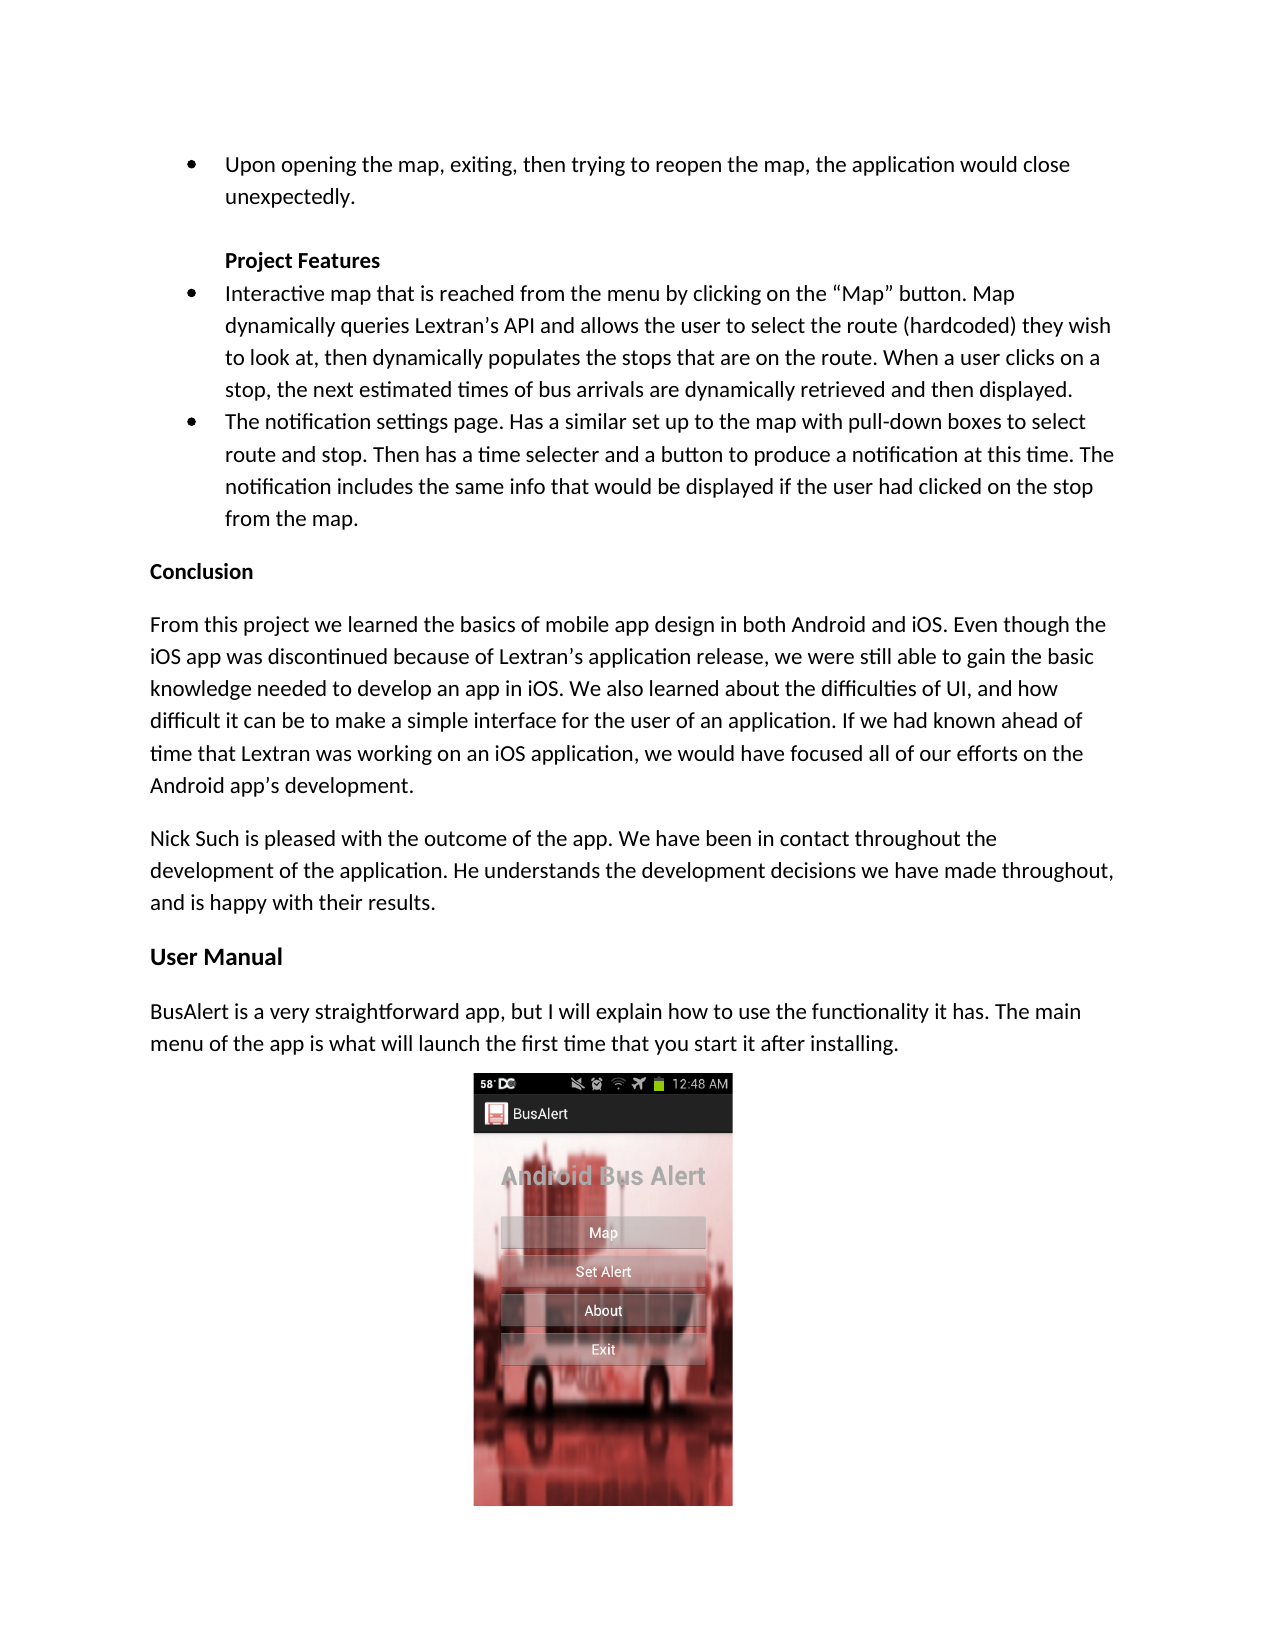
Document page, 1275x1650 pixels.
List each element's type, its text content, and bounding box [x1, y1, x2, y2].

text Nick Such is pleased with the outcome of the app. We have been in contact throughout the development of the application. He understands the development decisions we have made throughout, and is happy with their results. [150, 824, 1125, 916]
text Conclusion [150, 557, 1125, 585]
list Upon opening the map, exiting, then trying to reopen the map, the application would close unexpectedly. [187, 150, 1125, 210]
text User Manual [150, 941, 1125, 972]
text BusAlert is a very straightforward app, but I will explain how to use the functionality it has. The main menu of the app is what will launch the first time that you start it after installing. [150, 997, 1125, 1057]
list Interactive map that is reached from the menu by clicking on the “Map” button. Map dynamically queries Lextran’s API and allows the user to select the route (hardcoded) they wish to look at, then dynamically populates the stops that are on the route. When a user clicks on a stop, the next estimated times of bus arrivals are dynamically retrieved and then displayed. [187, 279, 1125, 403]
list The notification settings page. Has a similar set up to the map with pull-down boxes to select route and stop. Then has a time selecter and a button to produce a notification at this time. The notification includes the same info that would be displayed if the user had clicked on the stop from the map. [187, 407, 1125, 532]
list Project Features [225, 247, 1125, 274]
picture [473, 1073, 733, 1506]
text From this project we learned the basics of mobile app design in both Android and iOS. Even though the iOS app was discontinued because of Lextran’s application release, we were still able to gain the basic knowledge needed to develop an app in iOS. We also learned about the difficulties of UI, and how difficult it can be to make a simple interface for the user of an application. If we had known ahead of time that Lextran was working on an iOS application, we would have focused all of our efforts on the Android app’s development. [150, 610, 1125, 799]
